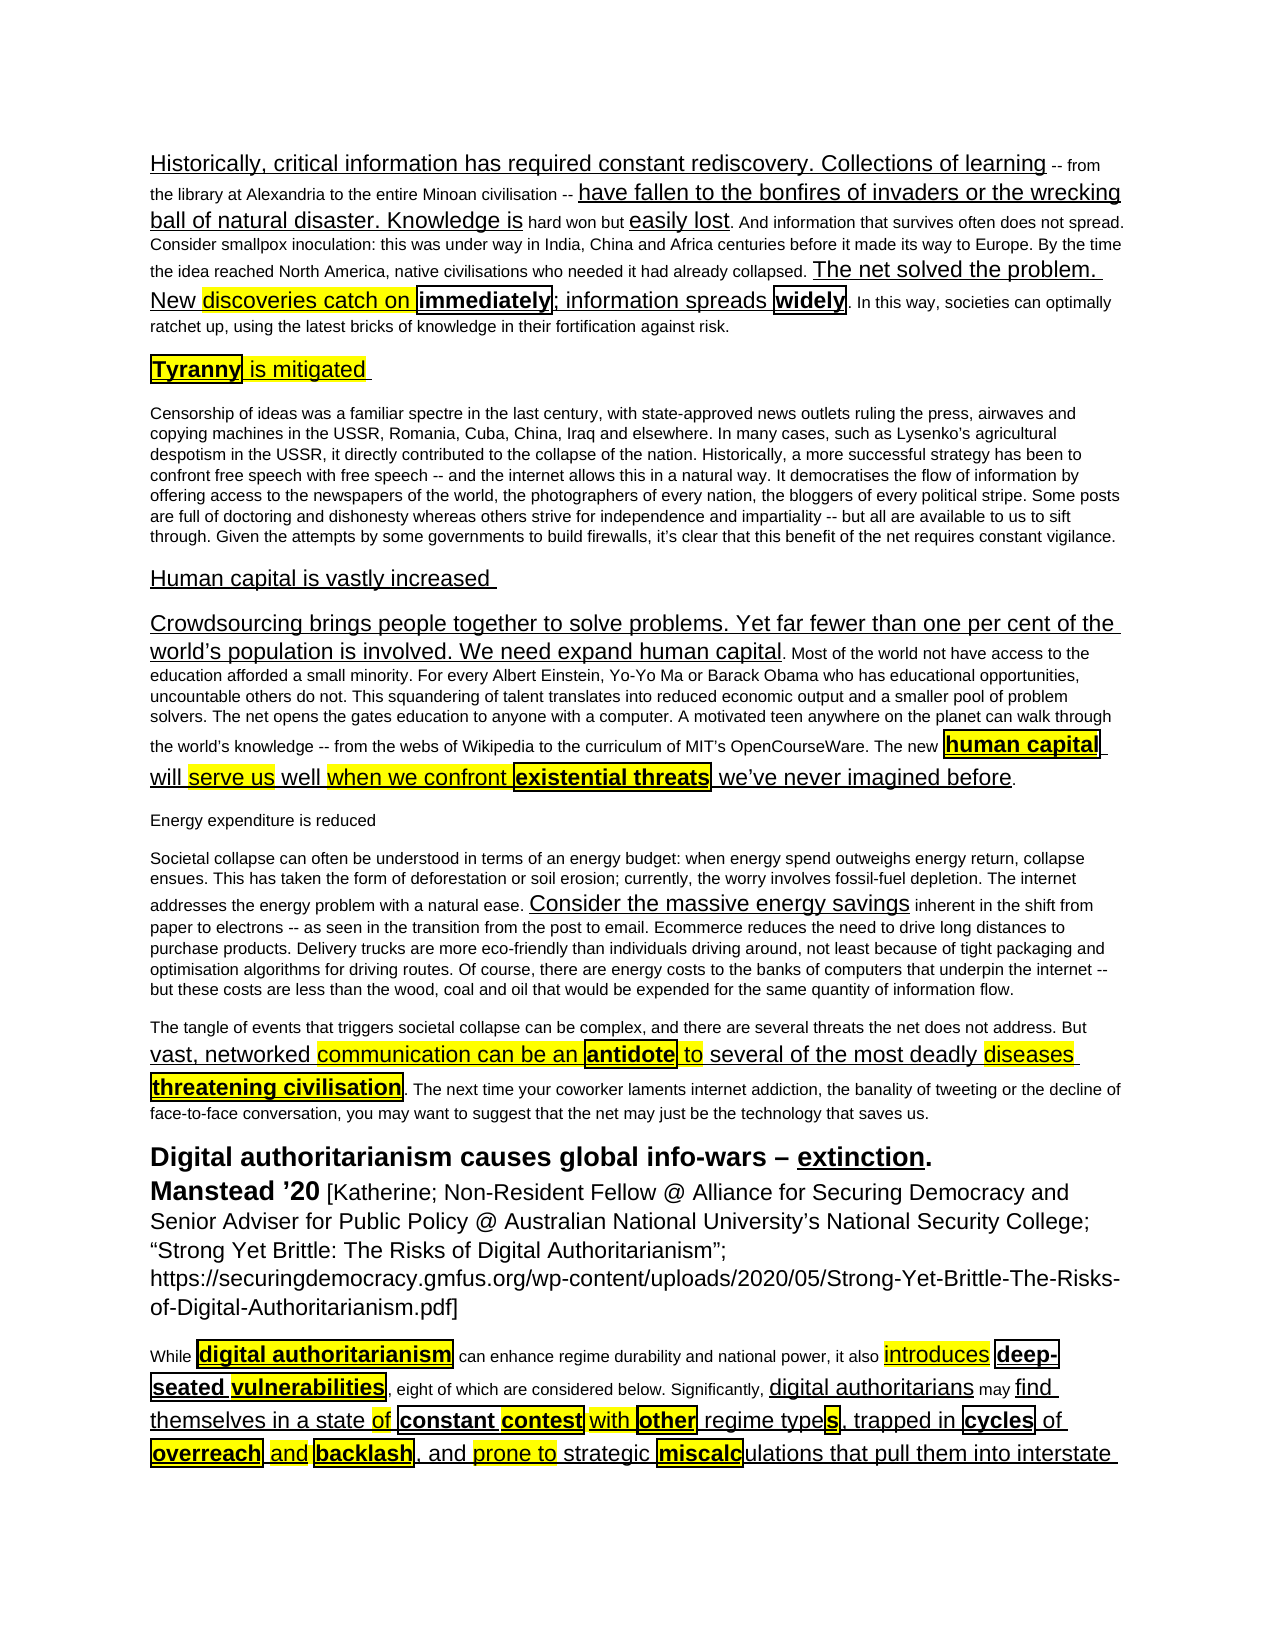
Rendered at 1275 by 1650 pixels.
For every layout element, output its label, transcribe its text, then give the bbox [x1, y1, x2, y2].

text Societal collapse can often be understood in terms of an energy budget: when energy spend outweighs energy return, collapse ensues. This has taken the form of deforestation or soil erosion; currently, the worry involves fossil-fuel depletion. The internet addresses the energy problem with a natural ease. Consider the massive energy savings inherent in the shift from paper to electrons -- as seen in the transition from the post to email. Ecommerce reduces the need to drive long distances to purchase products. Delivery trucks are more eco-friendly than individuals driving around, not least because of tight packaging and optimisation algorithms for driving routes. Of course, there are energy costs to the banks of computers that underpin the internet -- but these costs are less than the wood, coal and oil that would be expended for the same quantity of information flow. [150, 848, 1125, 999]
text Crowdsourcing brings people together to solve problems. Yet far fewer than one per cent of the world’s population is involved. We need expand human capital. Most of the world not have access to the education afforded a small minority. For every Albert Einstein, Yo-Yo Ma or Barack Obama who has educational opportunities, uncountable others do not. This squandering of talent translates into reduced economic output and a smaller pool of problem solvers. The net opens the gates education to anyone with a computer. A motivated teen anywhere on the planet can walk through the world’s knowledge -- from the webs of Wikipedia to the curriculum of MIT’s OpenCourseWare. The new human capital will serve us well when we confront existential threats we’ve never imagined before. [150, 610, 1125, 792]
text Human capital is vastly increased [150, 564, 1125, 591]
text Historically, critical information has required constant rediscovery. Collections of learning -- from the library at Alexandria to the entire Minoan civilisation -- have fallen to the bonfires of invaders or the wrecking ball of natural disaster. Knowledge is hard won but easily lost. And information that survives often does not spread. Consider smallpox inoculation: this was under way in India, China and Africa centuries before it made its way to Europe. By the time the idea reached North America, native civilisations who needed it had already collapsed. The net solved the problem. New discoveries catch on immediately; information spreads widely. In this way, societies can optimally ratchet up, using the latest bricks of knowledge in their fortification against risk. [150, 150, 1125, 336]
text The tangle of events that triggers societal collapse can be complex, and there are several threats the net does not address. But vast, networked communication can be an antidote to several of the most deadly diseases threatening civilisation. The next time your coworker laments internet addiction, the banality of tweeting or the decline of face-to-face conversation, you may want to suggest that the net may just be the technology that saves us. [150, 1017, 1125, 1123]
text Tyranny is mitigated [243, 354, 1125, 384]
text Censorship of ideas was a familiar spectre in the last century, with state-approved news outlets ruling the press, airwaves and copying machines in the USSR, Romania, Cuba, China, Iraq and elsewhere. In many cases, such as Lysenko’s agricultural despotism in the USSR, it directly contributed to the collapse of the nation. Historically, a more successful strategy has been to confront free speech with free speech -- and the internet allows this in a natural way. It democratises the flow of information by offering access to the newspapers of the world, the photographers of every nation, the bloggers of every political stripe. Some posts are full of doctoring and dishonesty whereas others strive for independence and impartiality -- but all are available to us to sift through. Given the attempts by some governments to build firewalls, it’s clear that this benefit of the net requires constant vigilance. [150, 403, 1125, 546]
text Manstead ’20 [Katherine; Non-Resident Fellow @ Alliance for Securing Democracy and Senior Adviser for Public Policy @ Australian National University’s National Security College; “Strong Yet Brittle: The Risks of Digital Authoritarianism”; https://securingdemocracy.gmfus.org/wp-content/uploads/2020/05/Strong-Yet-Brittle-The-Risks-of-Digital-Authoritarianism.pdf] [150, 1175, 1125, 1320]
text Energy expenditure is reduced [150, 811, 1125, 830]
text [150, 1339, 1125, 1468]
subtitle Digital authoritarianism causes global info-wars – extinction. [150, 1141, 1125, 1172]
